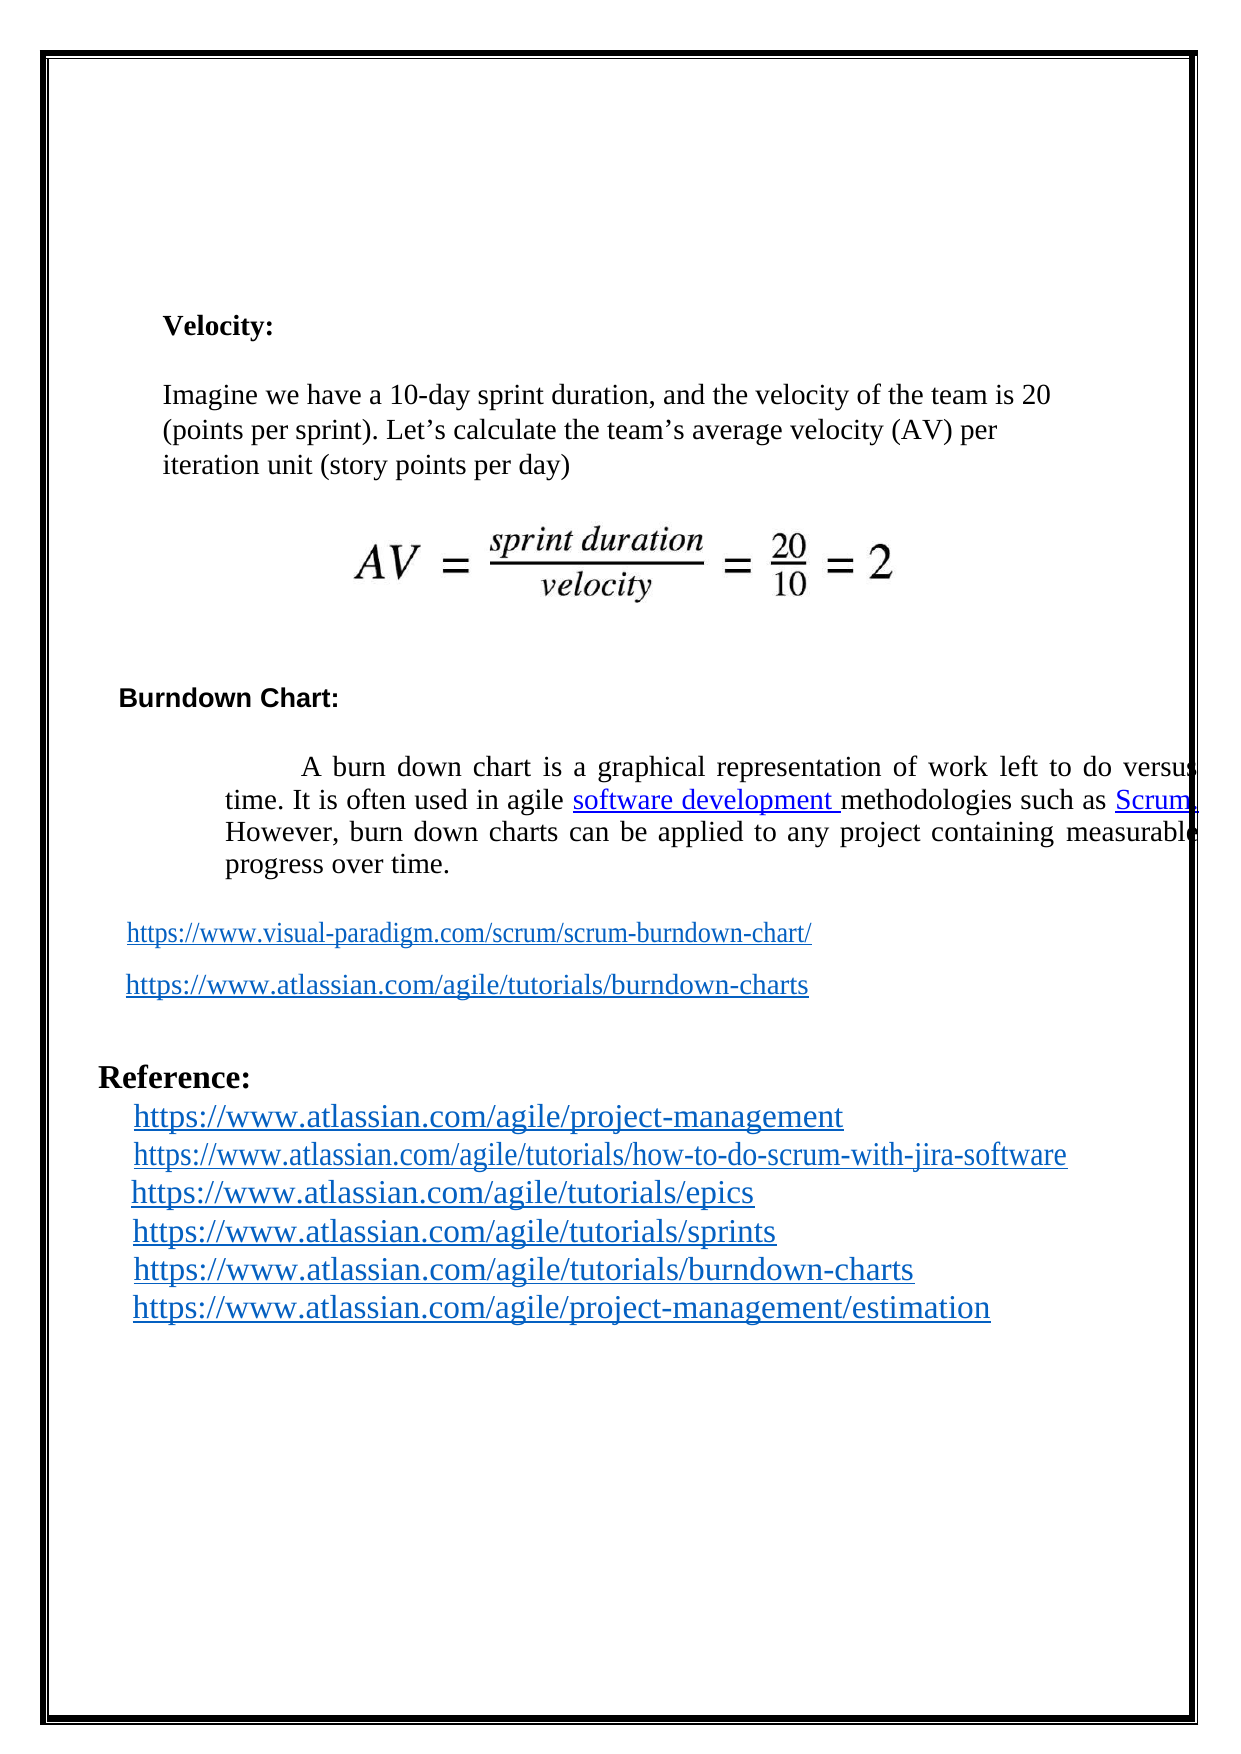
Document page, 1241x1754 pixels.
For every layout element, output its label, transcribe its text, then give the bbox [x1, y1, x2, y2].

text Reference: [49, 1058, 1189, 1096]
text Burndown Chart: [51, 682, 1189, 713]
subtitle A burn down chart is a graphical representation of work left to do versus time. It is often used in agile software development methodologies such as Scrum. However, burn down charts can be applied to any project containing measurable progress over time. [225, 751, 1189, 880]
text https://www.atlassian.com/agile/tutorials/burndown-charts [52, 967, 865, 1001]
text https://www.atlassian.com/agile/tutorials/how-to-do-scrum-with-jira-software [49, 1134, 1189, 1173]
text https://www.atlassian.com/agile/tutorials/sprints [49, 1211, 1189, 1249]
text https://www.atlassian.com/agile/tutorials/epics [49, 1173, 1189, 1211]
text Imagine we have a 10-day sprint duration, and the velocity of the team is 20 (points per sprint). Let’s calculate the team’s average velocity (AV) per iteration unit (story points per day) [162, 377, 1053, 481]
text https://www.atlassian.com/agile/project-management/estimation [49, 1288, 1189, 1326]
text Velocity: [162, 308, 1189, 341]
text https://www.atlassian.com/agile/tutorials/burndown-charts [49, 1249, 1189, 1288]
text https://www.atlassian.com/agile/project-management [49, 1096, 1189, 1134]
text https://www.visual-paradigm.com/scrum/scrum-burndown-chart/ [52, 915, 865, 948]
picture [352, 521, 897, 603]
